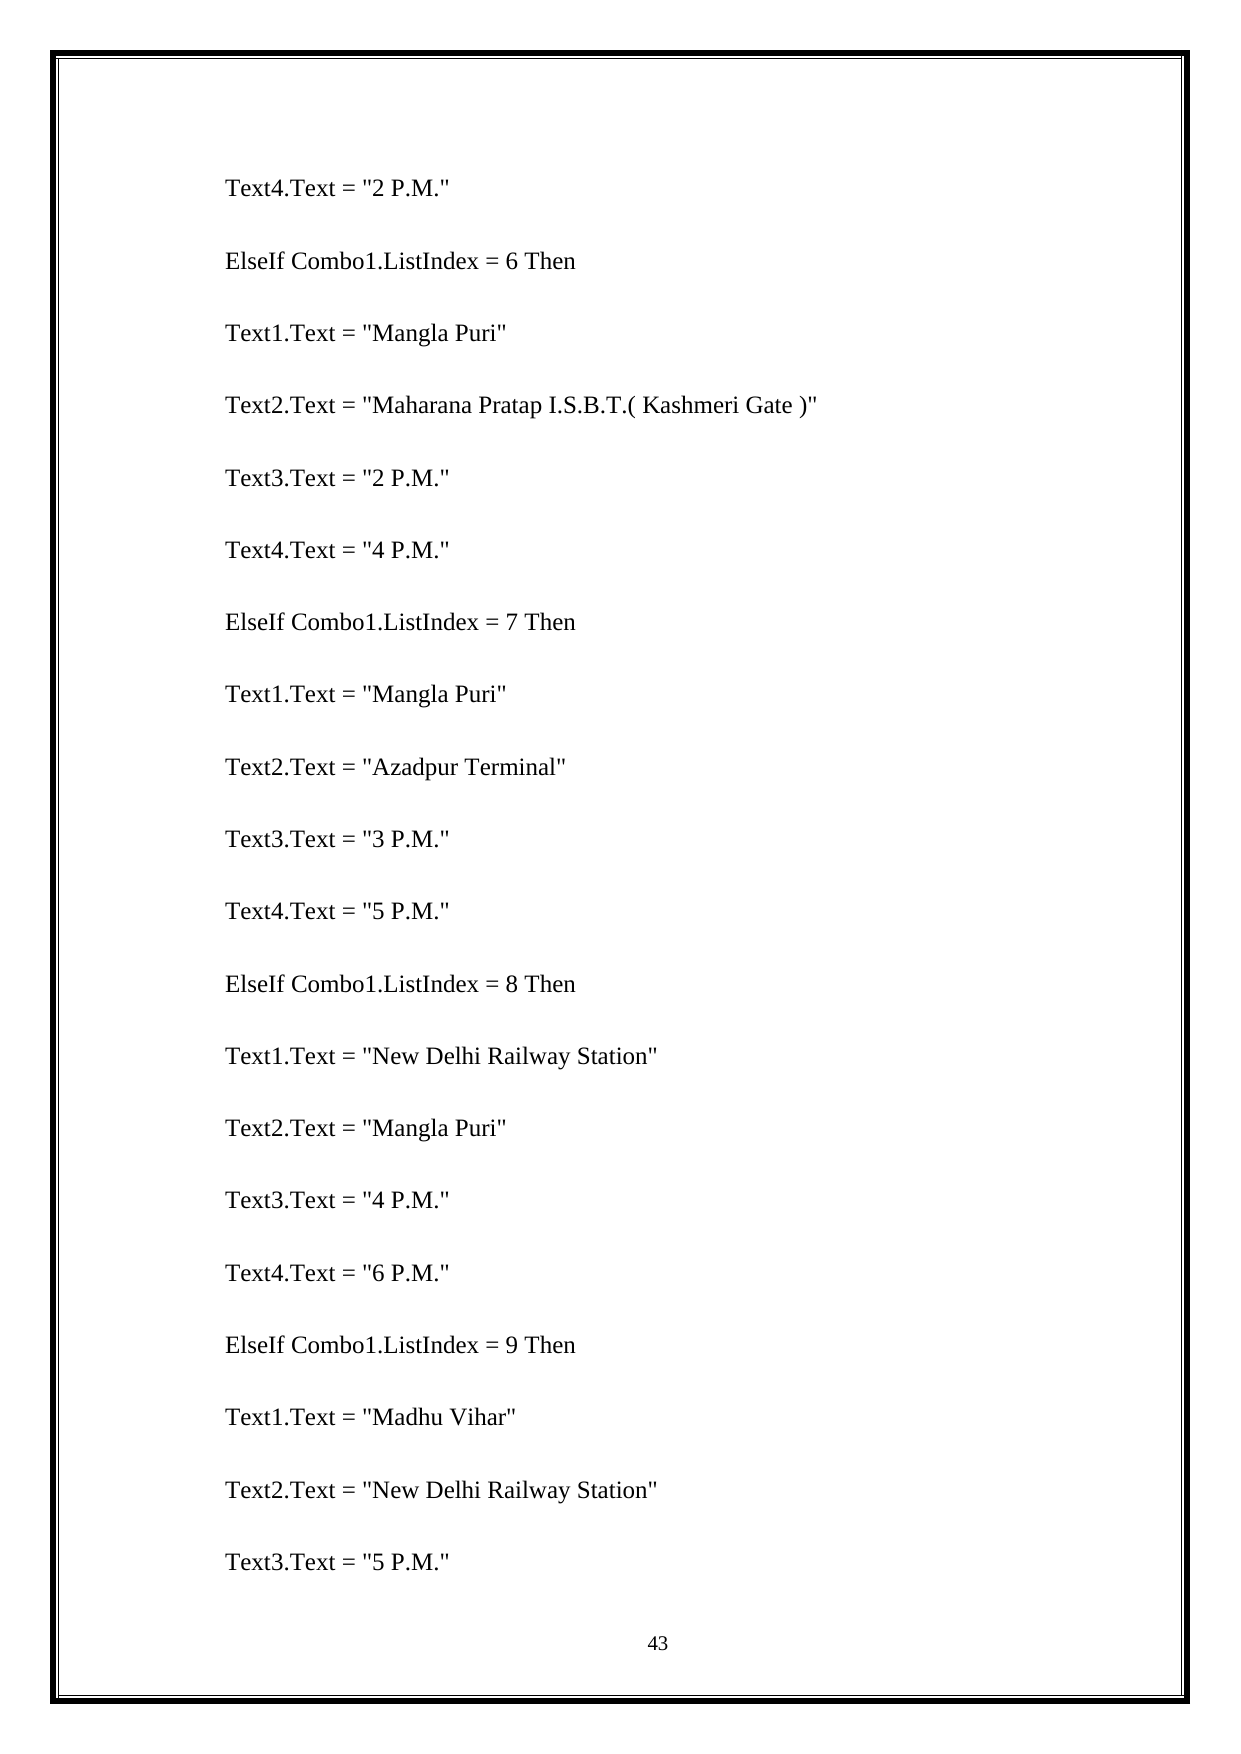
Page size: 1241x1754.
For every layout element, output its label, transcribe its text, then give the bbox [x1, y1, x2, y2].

text Text3.Text = "3 P.M." [225, 824, 1090, 853]
text Text1.Text = "New Delhi Railway Station" [225, 1041, 1090, 1070]
text Text4.Text = "4 P.M." [225, 535, 1090, 564]
text ElseIf Combo1.ListIndex = 6 Then [225, 246, 1090, 274]
text ElseIf Combo1.ListIndex = 7 Then [225, 607, 1090, 636]
text ElseIf Combo1.ListIndex = 8 Then [225, 969, 1090, 997]
text Text4.Text = "2 P.M." [225, 173, 1090, 202]
text Text2.Text = "New Delhi Railway Station" [225, 1475, 1090, 1503]
text Text1.Text = "Madhu Vihar" [225, 1402, 1090, 1431]
text Text2.Text = "Azadpur Terminal" [225, 752, 1090, 781]
text Text2.Text = "Maharana Pratap I.S.B.T.( Kashmeri Gate )" [225, 390, 1090, 419]
text Text4.Text = "6 P.M." [225, 1258, 1090, 1287]
text Text3.Text = "2 P.M." [225, 463, 1090, 491]
text Text3.Text = "4 P.M." [225, 1186, 1090, 1214]
text Text1.Text = "Mangla Puri" [225, 679, 1090, 708]
text Text1.Text = "Mangla Puri" [225, 318, 1090, 347]
text Text4.Text = "5 P.M." [225, 896, 1090, 925]
text ElseIf Combo1.ListIndex = 9 Then [225, 1330, 1090, 1359]
text Text3.Text = "5 P.M." [225, 1547, 1090, 1576]
text Text2.Text = "Mangla Puri" [225, 1113, 1090, 1142]
